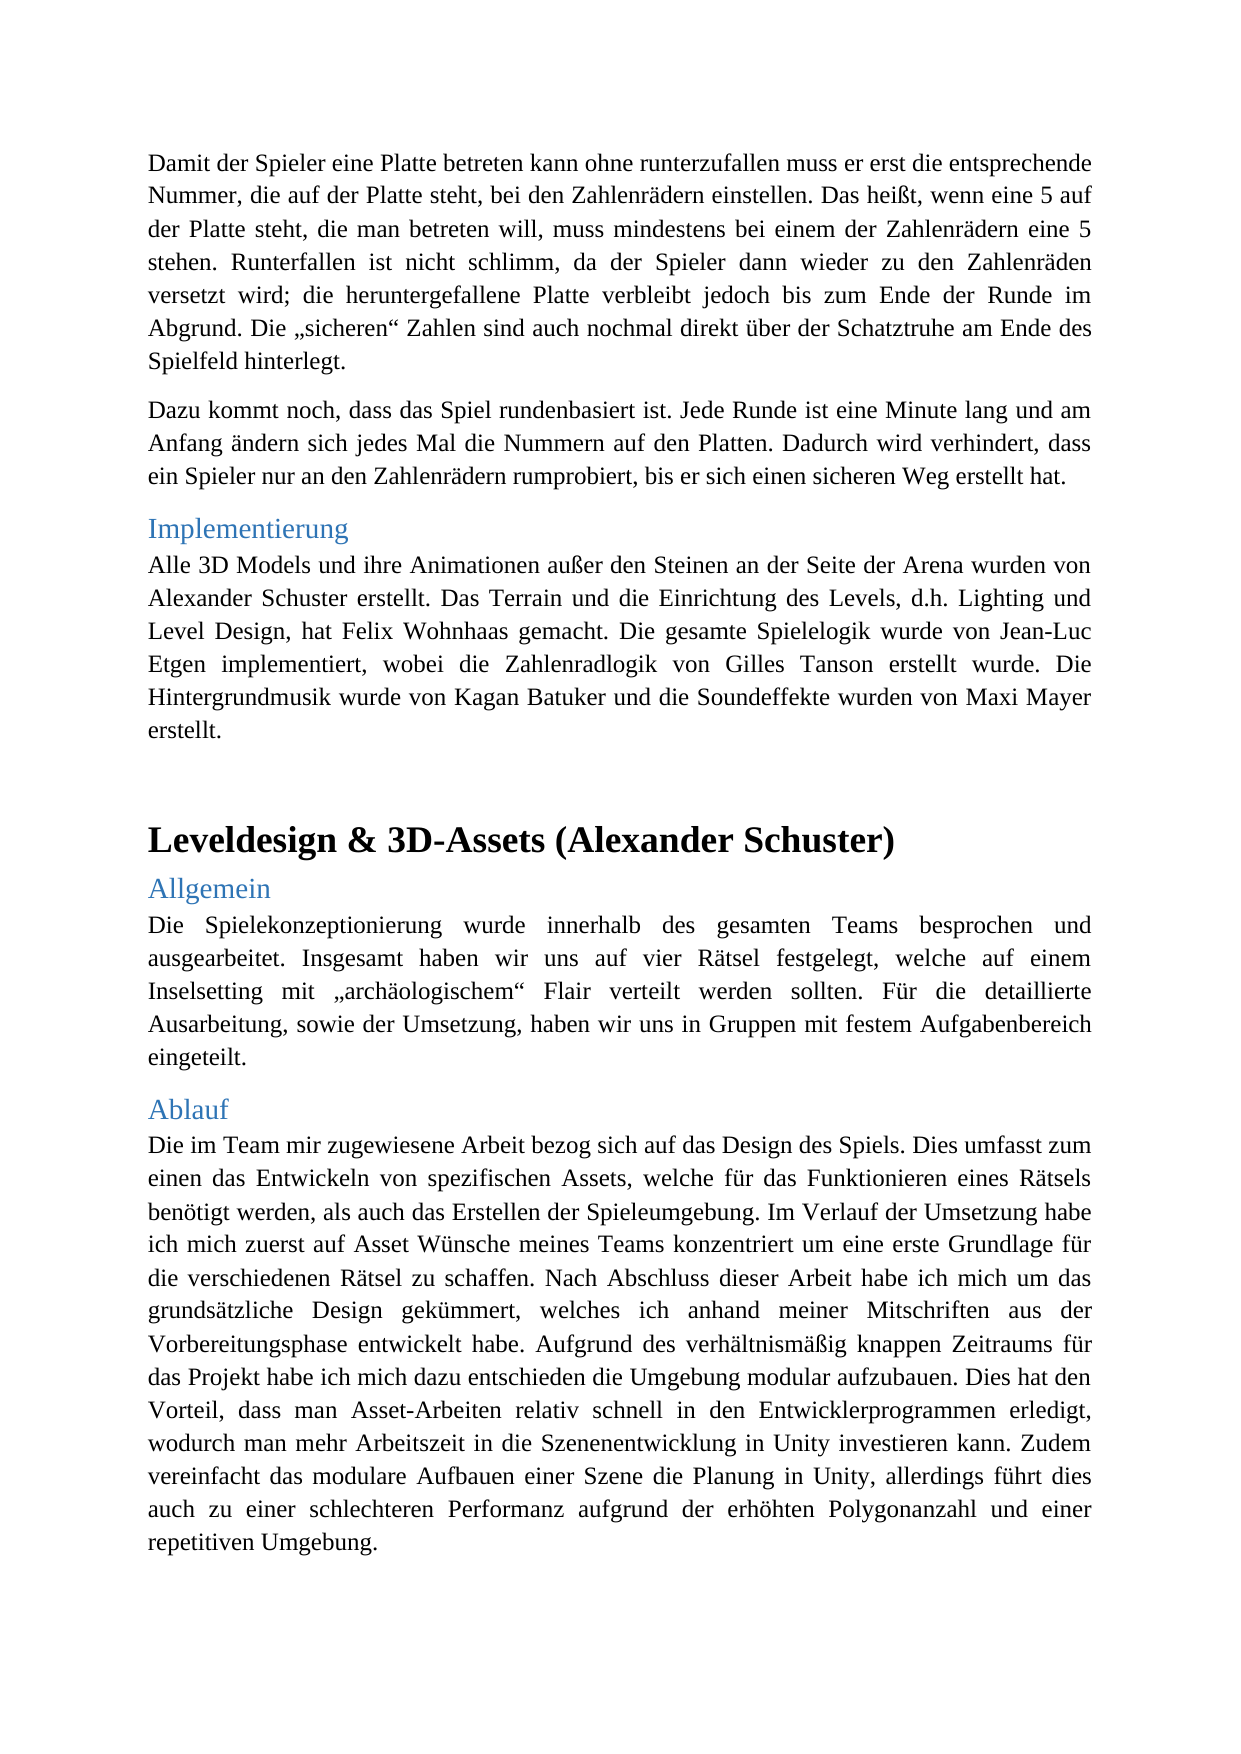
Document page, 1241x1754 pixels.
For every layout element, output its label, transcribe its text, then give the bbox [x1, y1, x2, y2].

text Die im Team mir zugewiesene Arbeit bezog sich auf das Design des Spiels. Dies umfasst zum einen das Entwickeln von spezifischen Assets, welche für das Funktionieren eines Rätsels benötigt werden, als auch das Erstellen der Spieleumgebung. Im Verlauf der Umsetzung habe ich mich zuerst auf Asset Wünsche meines Teams konzentriert um eine erste Grundlage für die verschiedenen Rätsel zu schaffen. Nach Abschluss dieser Arbeit habe ich mich um das grundsätzliche Design gekümmert, welches ich anhand meiner Mitschriften aus der Vorbereitungsphase entwickelt habe. Aufgrund des verhältnismäßig knappen Zeitraums für das Projekt habe ich mich dazu entschieden die Umgebung modular aufzubauen. Dies hat den Vorteil, dass man Asset-Arbeiten relativ schnell in den Entwicklerprogrammen erledigt, wodurch man mehr Arbeitszeit in die Szenenentwicklung in Unity investieren kann. Zudem vereinfacht das modulare Aufbauen einer Szene die Planung in Unity, allerdings führt dies auch zu einer schlechteren Performanz aufgrund der erhöhten Polygonanzahl und einer repetitiven Umgebung. [148, 1131, 1093, 1556]
subtitle Implementierung [148, 511, 1093, 545]
subtitle Ablauf [148, 1092, 1093, 1126]
text Dazu kommt noch, dass das Spiel rundenbasiert ist. Jede Runde ist eine Minute lang und am Anfang ändern sich jedes Mal die Nummern auf den Platten. Dadurch wird verhindert, dass ein Spieler nur an den Zahlenrädern rumprobiert, bis er sich einen sicheren Weg erstellt hat. [148, 395, 1093, 490]
subtitle Leveldesign & 3D-Assets (Alexander Schuster) [148, 818, 1093, 861]
text Die Spielekonzeptionierung wurde innerhalb des gesamten Teams besprochen und ausgearbeitet. Insgesamt haben wir uns auf vier Rätsel festgelegt, welche auf einem Inselsetting mit „archäologischem“ Flair verteilt werden sollten. Für die detaillierte Ausarbeitung, sowie der Umsetzung, haben wir uns in Gruppen mit festem Aufgabenbereich eingeteilt. [148, 910, 1093, 1071]
text Damit der Spieler eine Platte betreten kann ohne runterzufallen muss er erst die entsprechende Nummer, die auf der Platte steht, bei den Zahlenrädern einstellen. Das heißt, wenn eine 5 auf der Platte steht, die man betreten will, muss mindestens bei einem der Zahlenrädern eine 5 stehen. Runterfallen ist nicht schlimm, da der Spieler dann wieder zu den Zahlenräden versetzt wird; die heruntergefallene Platte verbleibt jedoch bis zum Ende der Runde im Abgrund. Die „sicheren“ Zahlen sind auch nochmal direkt über der Schatztruhe am Ende des Spielfeld hinterlegt. [148, 148, 1093, 374]
text Alle 3D Models und ihre Animationen außer den Steinen an der Seite der Arena wurden von Alexander Schuster erstellt. Das Terrain und die Einrichtung des Levels, d.h. Lighting und Level Design, hat Felix Wohnhaas gemacht. Die gesamte Spielelogik wurde von Jean-Luc Etgen implementiert, wobei die Zahlenradlogik von Gilles Tanson erstellt wurde. Die Hintergrundmusik wurde von Kagan Batuker und die Soundeffekte wurden von Maxi Mayer erstellt. [148, 550, 1093, 743]
subtitle Allgemein [148, 872, 1093, 905]
